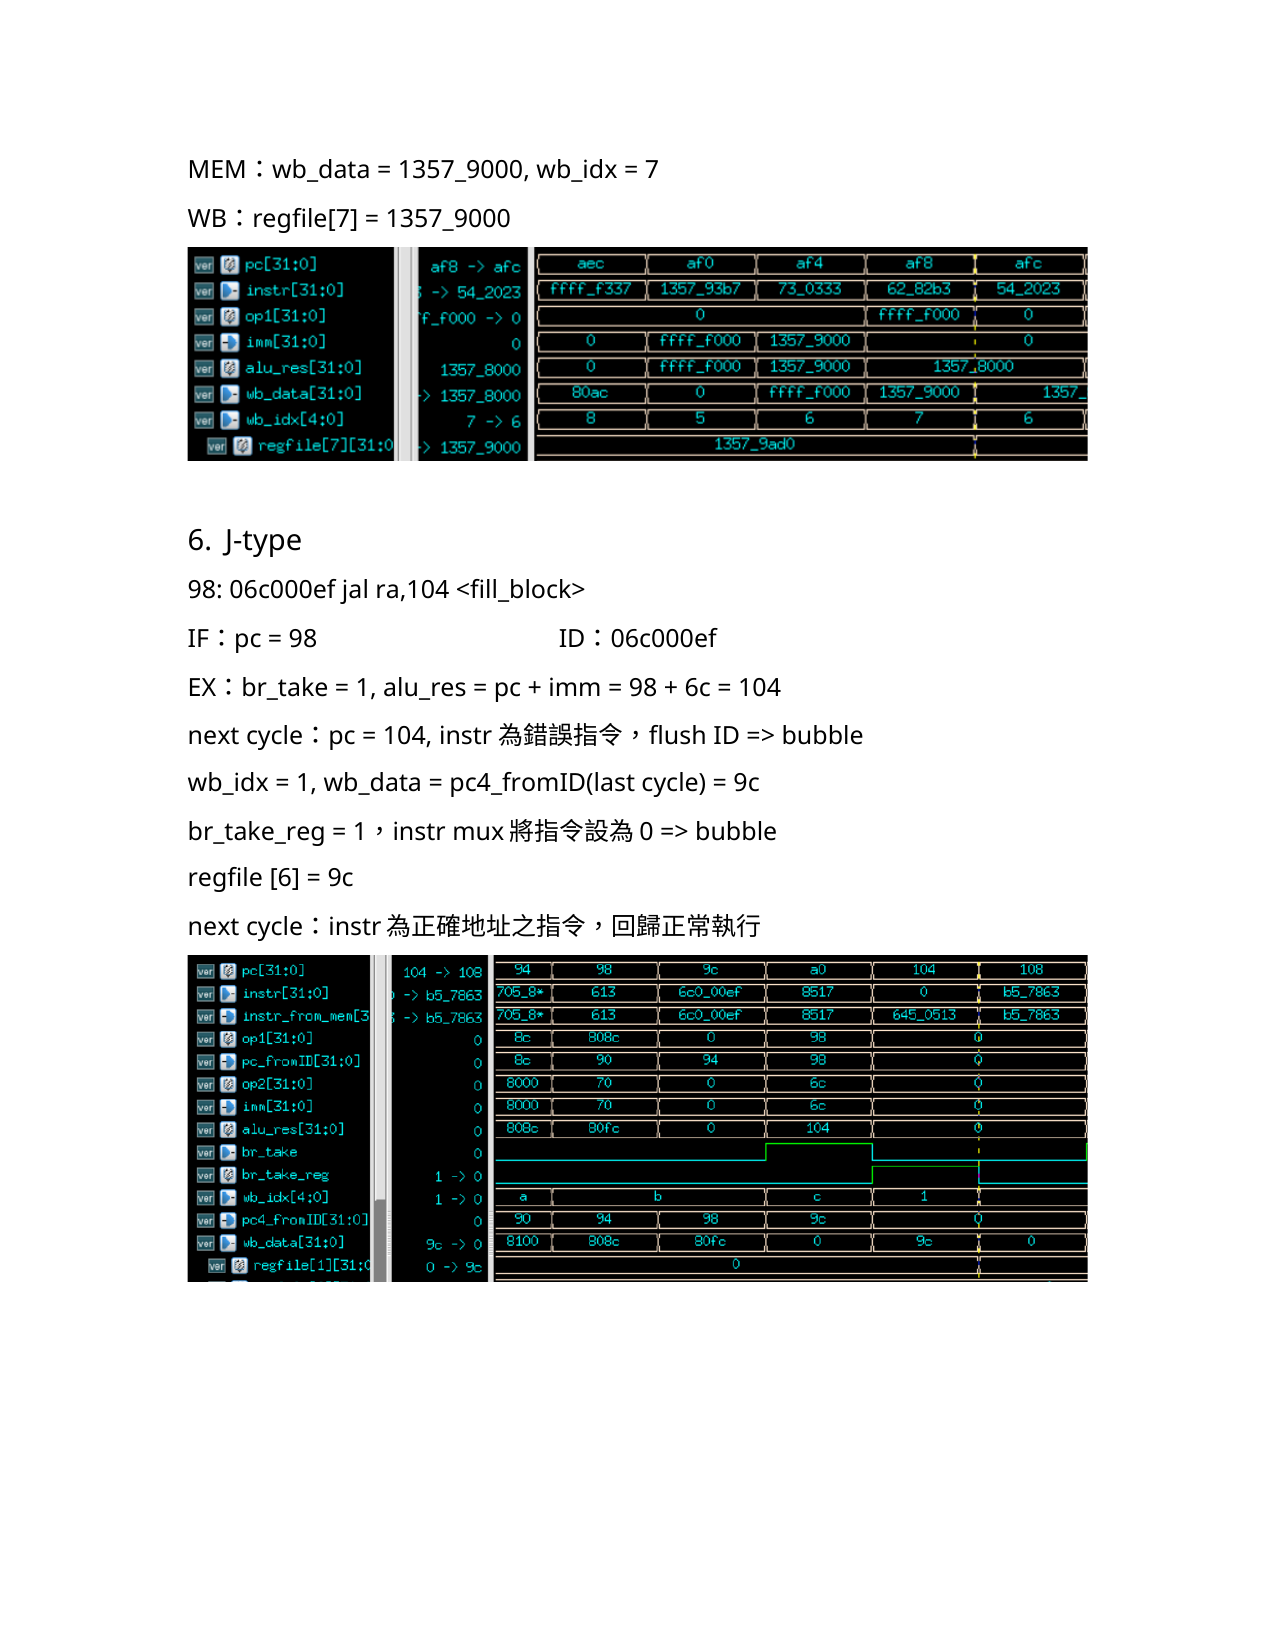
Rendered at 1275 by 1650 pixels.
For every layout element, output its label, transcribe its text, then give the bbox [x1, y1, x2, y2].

text IF：pc = 98 ID：06c000ef [187, 618, 1087, 654]
text wb_idx = 1, wb_data = pc4_fromID(last cycle) = 9c [187, 764, 1087, 798]
text 98: 06c000ef jal ra,104 <fill_block> [187, 572, 1087, 606]
text regfile [6] = 9c [187, 860, 1087, 894]
text next cycle：pc = 104, instr 為錯誤指令，flush ID => bubble [187, 716, 1087, 752]
text next cycle：instr為正確地址之指令，回歸正常執行 [187, 906, 1087, 943]
picture [187, 955, 1088, 1282]
text MEM：wb_data = 1357_9000, wb_idx = 7 [187, 150, 1087, 186]
text EX：br_take = 1, alu_res = pc + imm = 98 + 6c = 104 [187, 667, 1087, 703]
picture [187, 247, 1088, 461]
text WB：regfile[7] = 1357_9000 [187, 199, 1087, 235]
text br_take_reg = 1，instr mux將指令設為0 => bubble [187, 811, 1087, 847]
list J-type [187, 519, 1087, 559]
